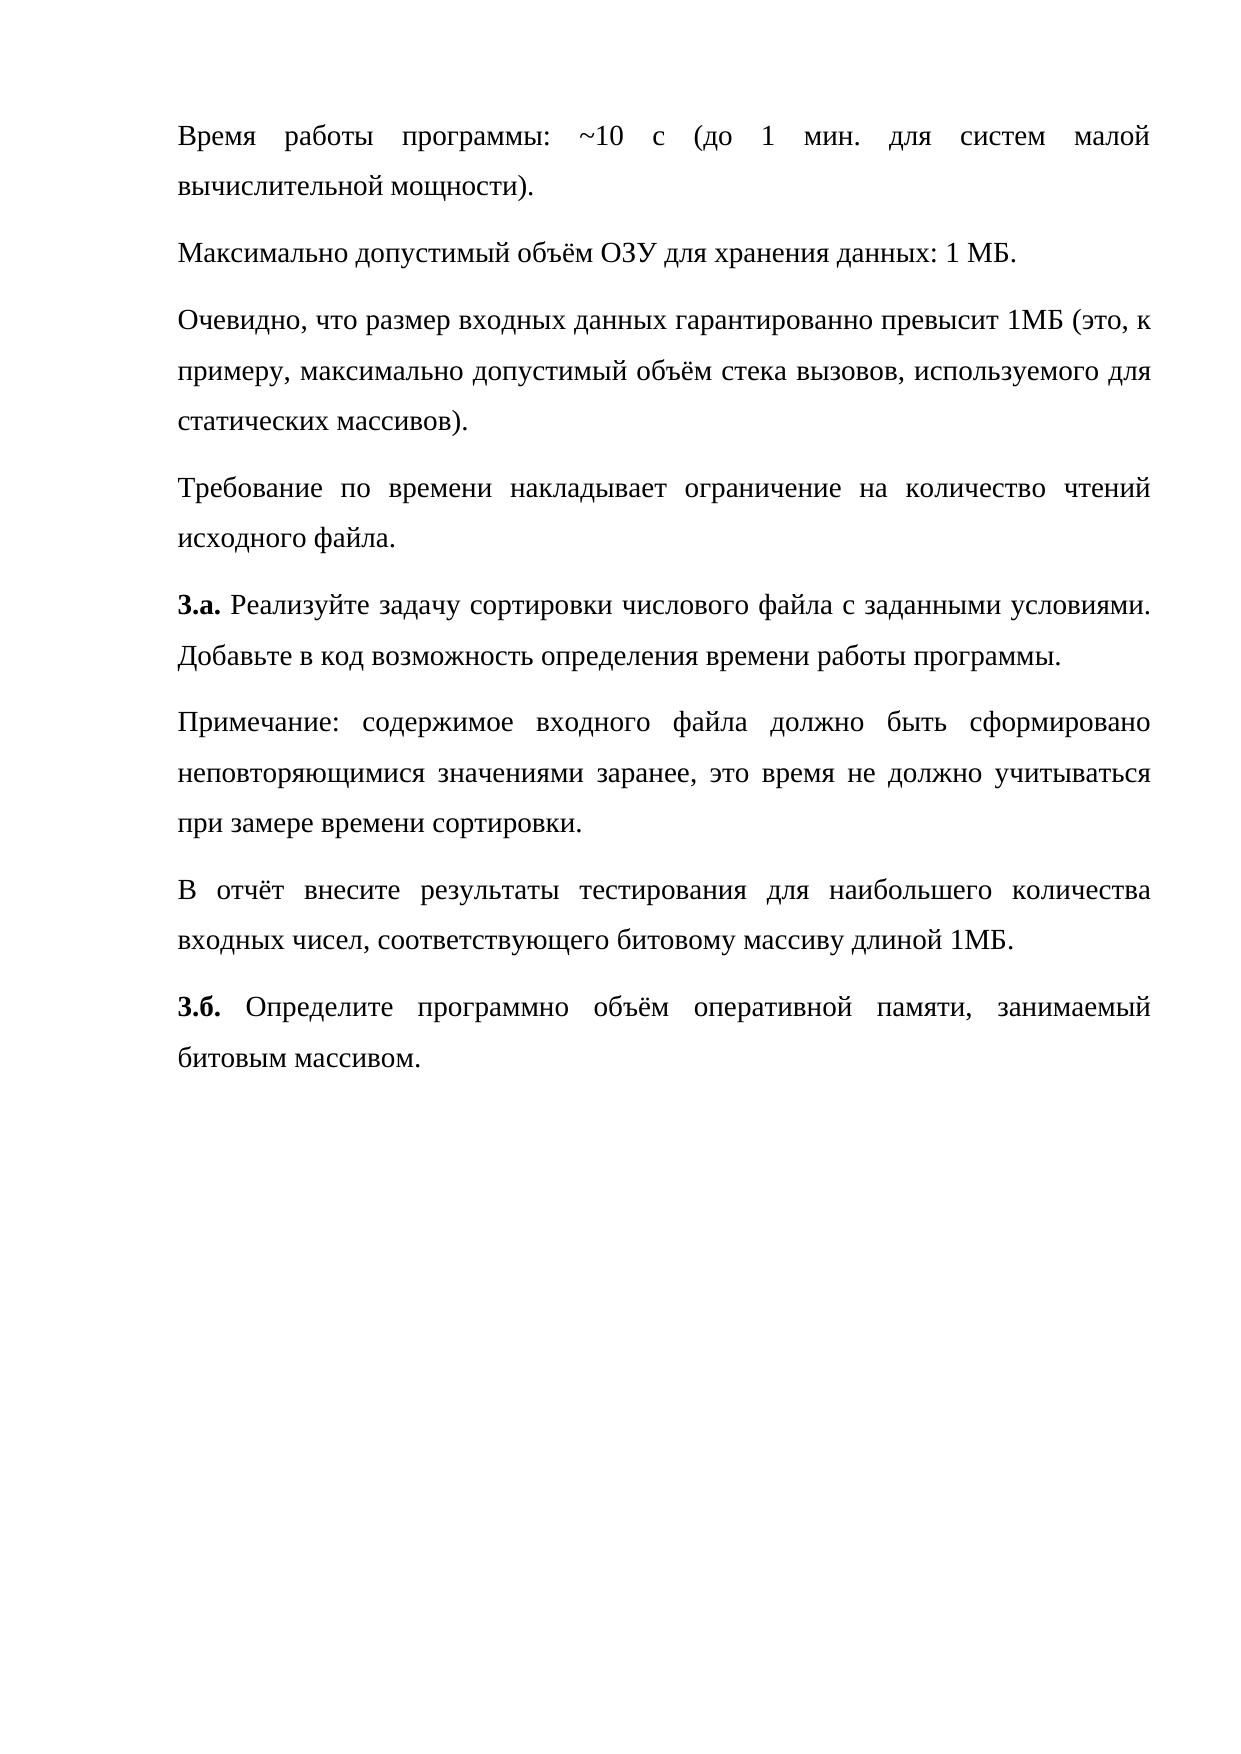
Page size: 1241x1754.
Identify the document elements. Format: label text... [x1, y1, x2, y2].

text Требование по времени накладывает ограничение на количество чтений исходного файла. [177, 470, 1152, 554]
text Примечание: содержимое входного файла должно быть сформировано неповторяющимися значениями заранее, это время не должно учитываться при замере времени сортировки. [177, 704, 1152, 839]
text 3.б. Определите программно объём оперативной памяти, занимаемый битовым массивом. [177, 989, 1152, 1073]
text В отчёт внесите результаты тестирования для наибольшего количества входных чисел, соответствующего битовому массиву длиной 1МБ. [177, 872, 1152, 956]
text Очевидно, что размер входных данных гарантированно превысит 1МБ (это, к примеру, максимально допустимый объём стека вызовов, используемого для статических массивов). [177, 302, 1152, 437]
text 3.а. Реализуйте задачу сортировки числового файла с заданными условиями. Добавьте в код возможность определения времени работы программы. [177, 587, 1152, 671]
text Время работы программы: ~10 с (до 1 мин. для систем малой вычислительной мощности). [177, 118, 1152, 202]
text Максимально допустимый объём ОЗУ для хранения данных: 1 МБ. [177, 235, 1152, 269]
